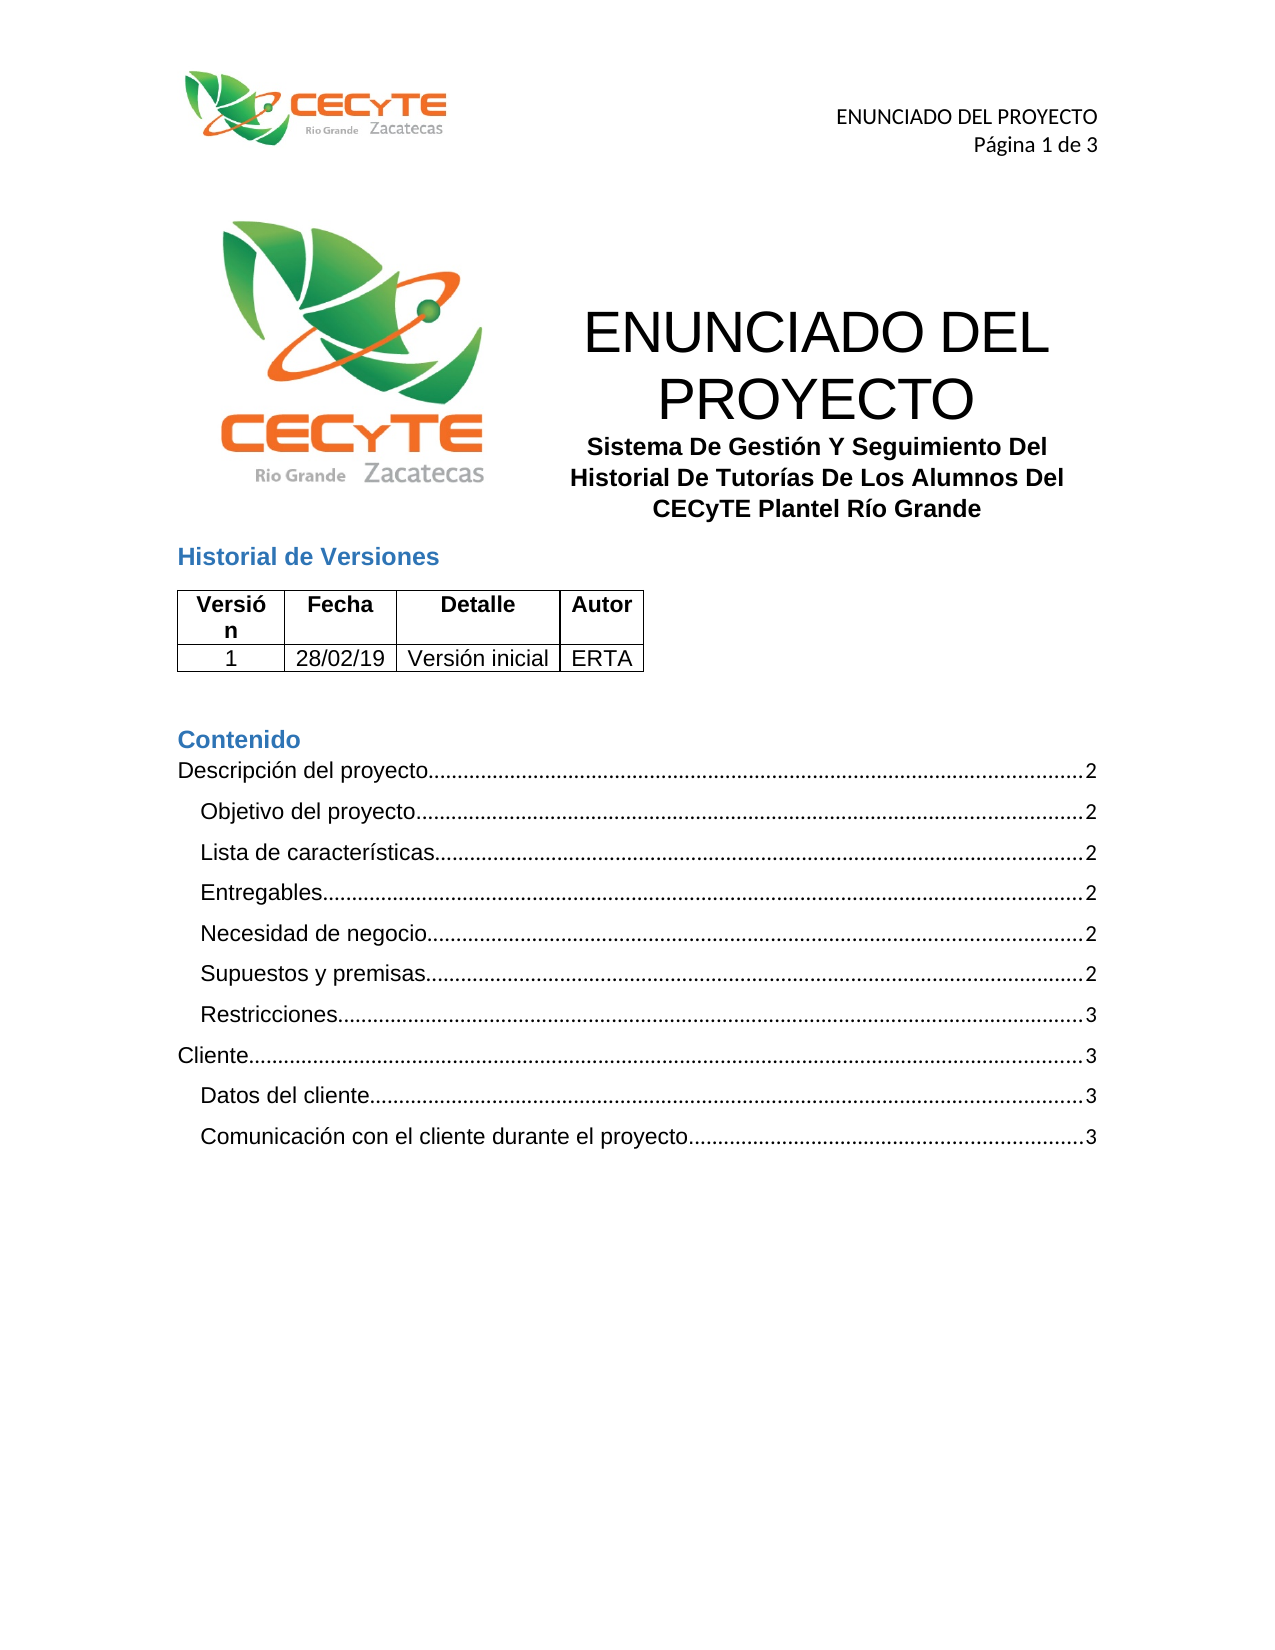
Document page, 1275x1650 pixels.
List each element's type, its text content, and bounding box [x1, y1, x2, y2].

table_header Autor [561, 591, 643, 643]
text Sistema De Gestión Y Seguimiento Del Historial De Tutorías De Los Alumnos Del CECyTE Plantel Río Grande [177, 432, 1098, 523]
table_cell 28/02/19 [285, 645, 396, 671]
picture [177, 187, 518, 513]
table_header Fecha [285, 591, 396, 643]
picture [177, 49, 462, 164]
table_cell Versión inicial [397, 645, 559, 671]
table_cell ERTA [561, 645, 643, 671]
table_header Detalle [397, 591, 559, 643]
title ENUNCIADO DEL PROYECTO [518, 298, 1098, 432]
table_header Versión [178, 591, 284, 643]
text Historial de Versiones [177, 542, 1098, 571]
table_cell 1 [178, 645, 284, 671]
